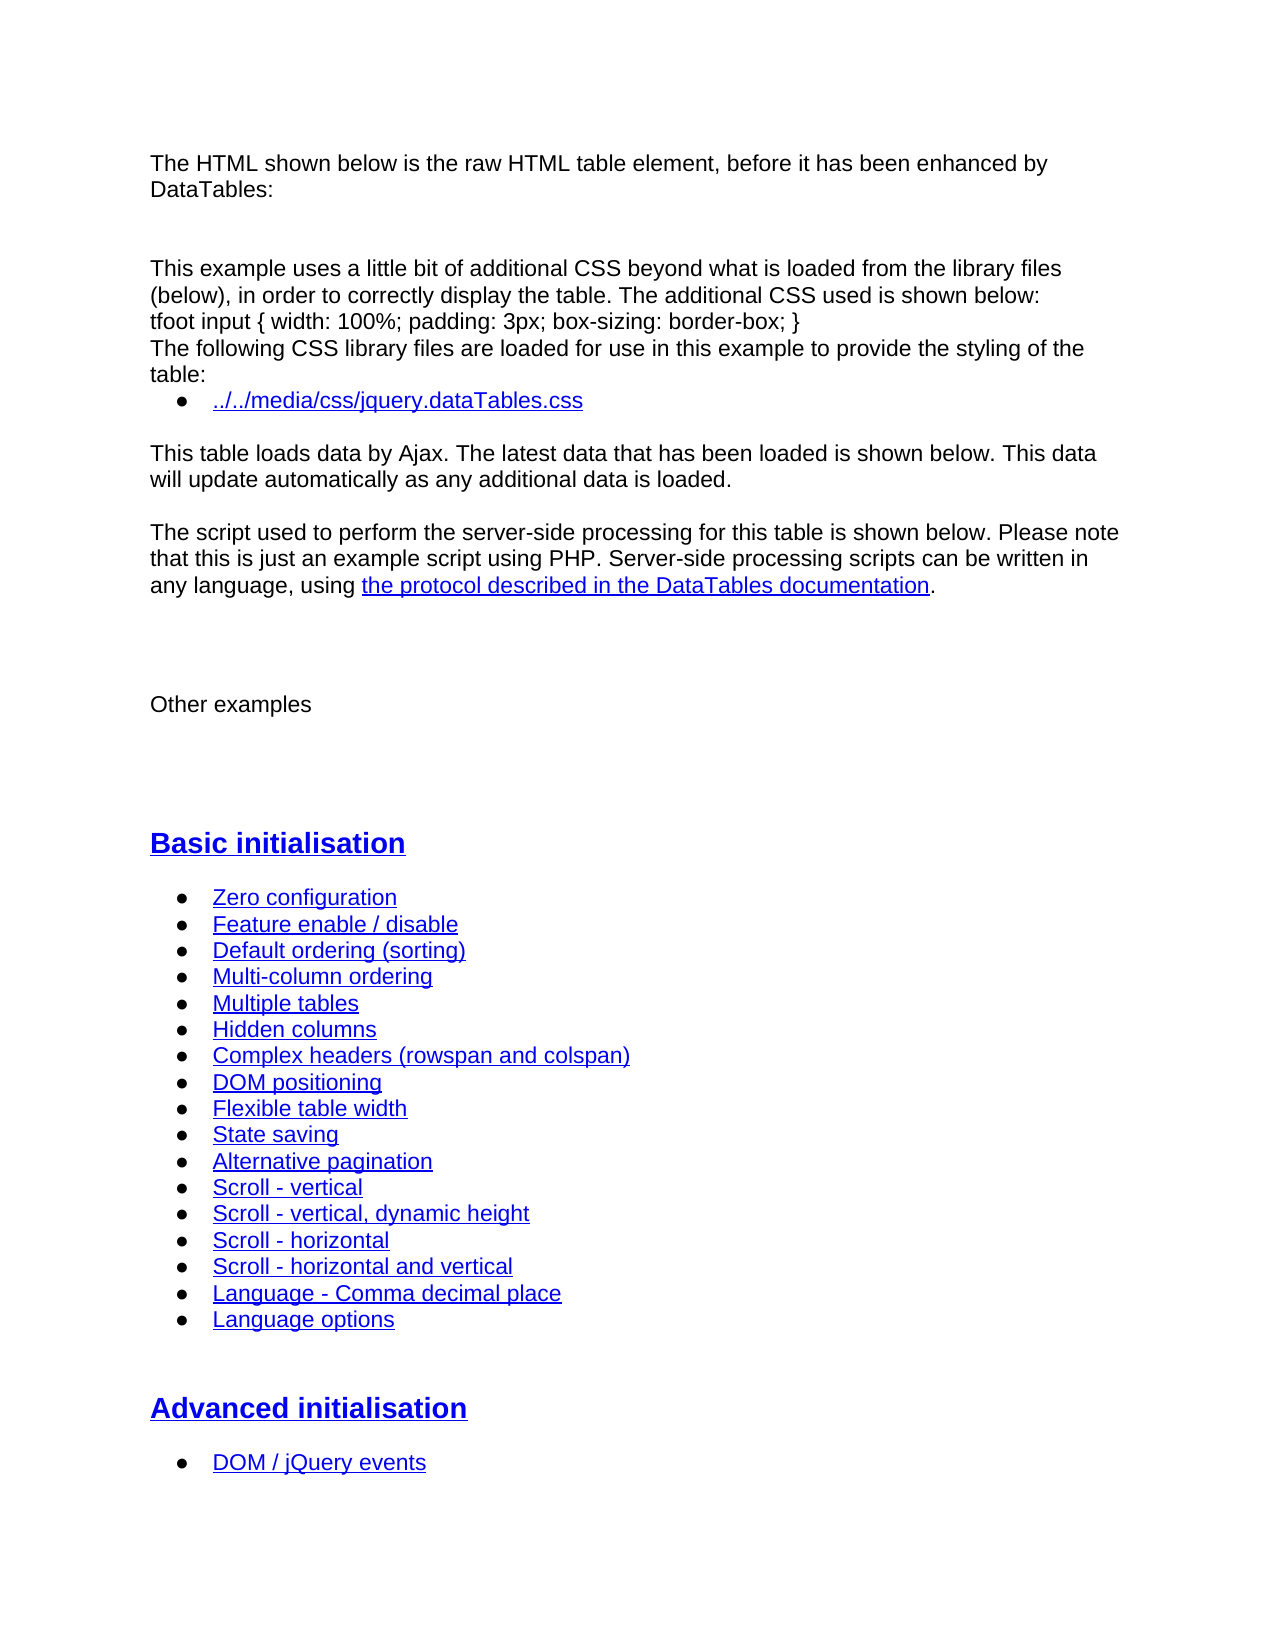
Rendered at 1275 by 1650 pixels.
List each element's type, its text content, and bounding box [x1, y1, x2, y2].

list Zero configuration [175, 884, 1125, 911]
text The HTML shown below is the raw HTML table element, before it has been enhanced by DataTables: [150, 150, 1125, 203]
text The following CSS library files are loaded for use in this example to provide the styling of the table: [150, 334, 1125, 387]
text Other examples [150, 691, 1125, 717]
list Hidden columns [175, 1016, 1125, 1042]
list Scroll - horizontal and vertical [175, 1253, 1125, 1279]
list Default ordering (sorting) [175, 937, 1125, 963]
text This example uses a little bit of additional CSS beyond what is loaded from the library files (below), in order to correctly display the table. The additional CSS used is shown below: [150, 255, 1125, 308]
list Flexible table width [175, 1095, 1125, 1121]
list Multi-column ordering [175, 963, 1125, 989]
list Scroll - horizontal [175, 1227, 1125, 1253]
list DOM positioning [175, 1069, 1125, 1095]
list Multiple tables [175, 989, 1125, 1016]
list Scroll - vertical [175, 1174, 1125, 1200]
list Language options [175, 1306, 1125, 1332]
list State saving [175, 1121, 1125, 1148]
list Alternative pagination [175, 1148, 1125, 1174]
list ../../media/css/jquery.dataTables.css [175, 387, 1125, 413]
text This table loads data by Ajax. The latest data that has been loaded is shown below. This data will update automatically as any additional data is loaded. [150, 440, 1125, 493]
text The script used to perform the server-side processing for this table is shown below. Please note that this is just an example script using PHP. Server-side processing scripts can be written in any language, using the protocol described in the DataTables documentation. [150, 519, 1125, 598]
list DOM / jQuery events [175, 1449, 1125, 1476]
text tfoot input { width: 100%; padding: 3px; box-sizing: border-box; } [150, 308, 1125, 334]
text Advanced initialisation [150, 1391, 1125, 1424]
list Complex headers (rowspan and colspan) [175, 1042, 1125, 1069]
list Feature enable / disable [175, 911, 1125, 937]
list Scroll - vertical, dynamic height [175, 1200, 1125, 1227]
text Basic initialisation [150, 826, 1125, 859]
list Language - Comma decimal place [175, 1279, 1125, 1306]
